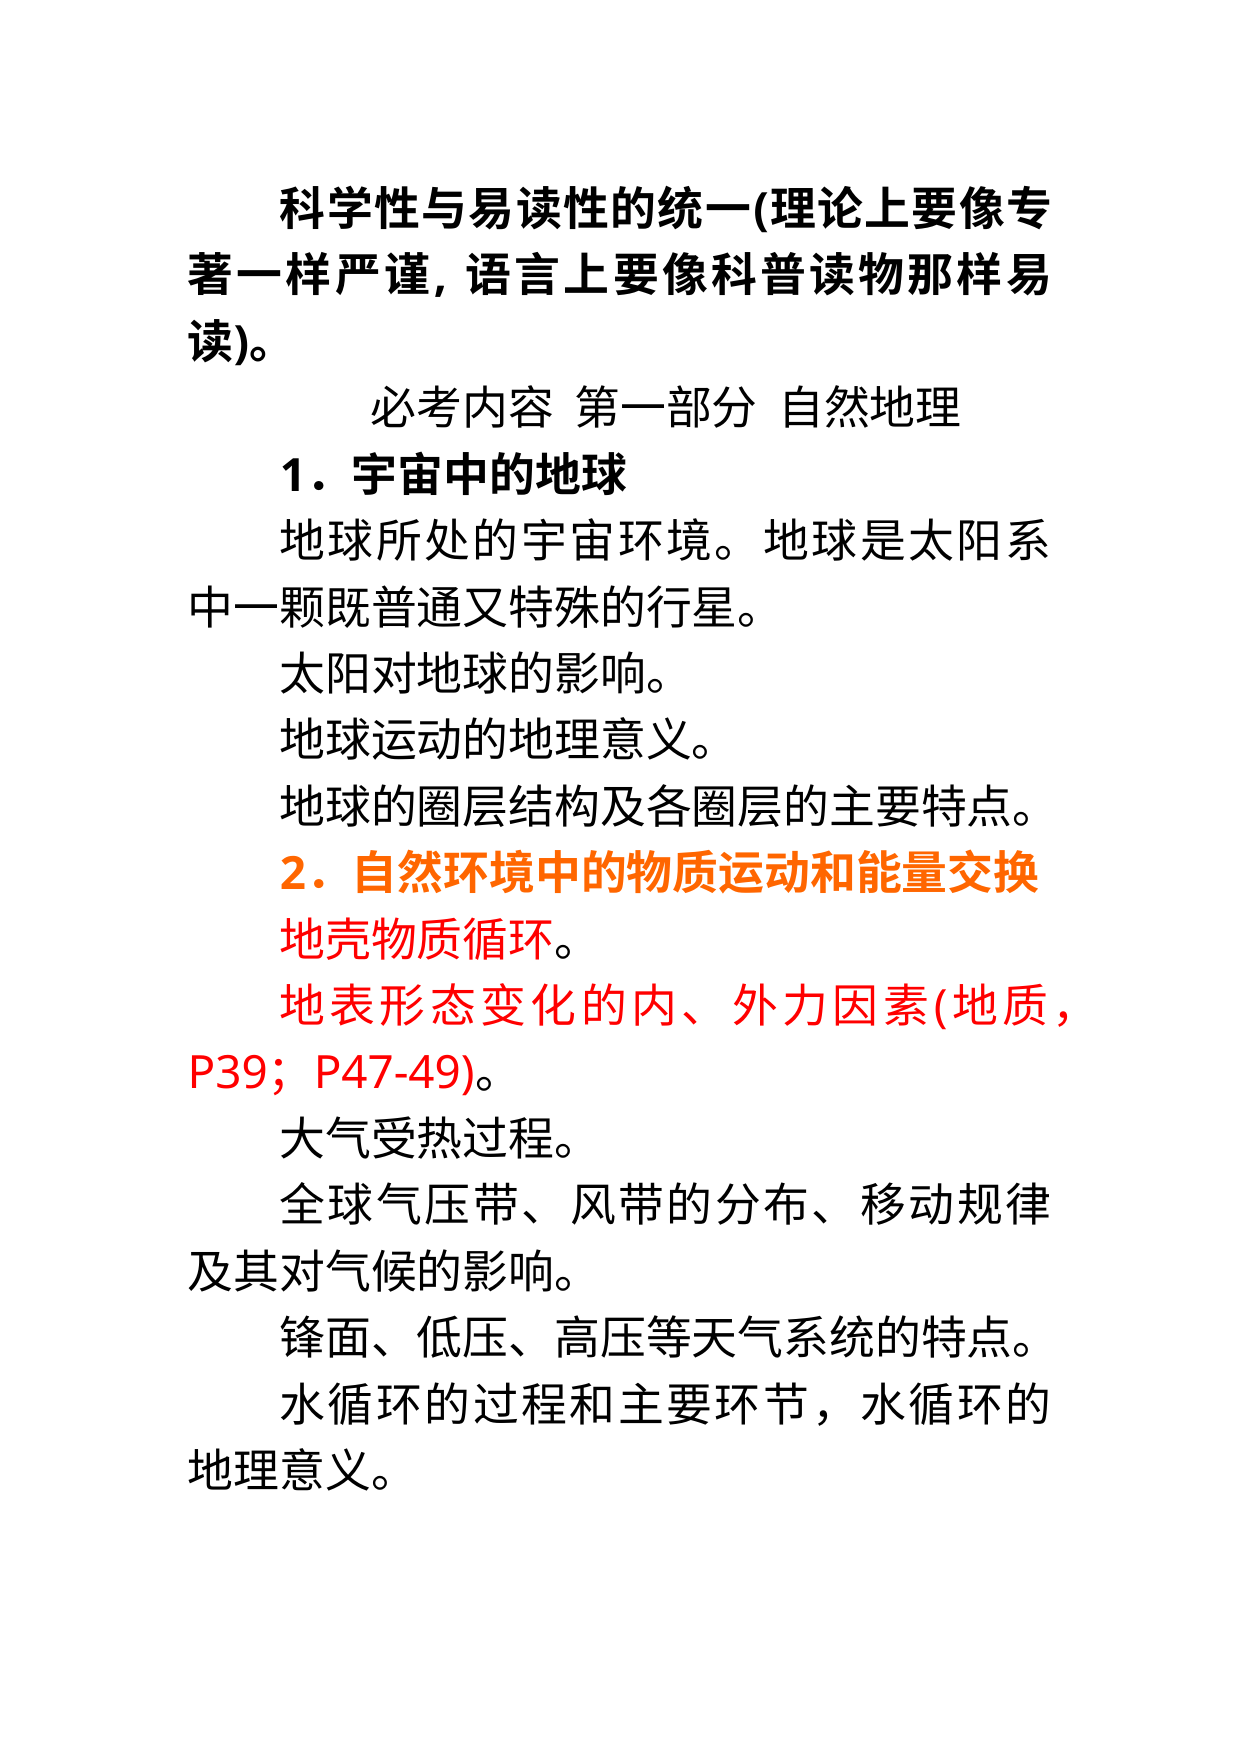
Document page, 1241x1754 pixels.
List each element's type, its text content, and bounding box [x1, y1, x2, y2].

text 全球气压带、风带的分布、移动规律及其对气候的影响。 [187, 1169, 1053, 1301]
text 锋面、低压、高压等天气系统的特点。 [187, 1301, 1053, 1368]
text 地表形态变化的内、外力因素(地质，P39；P47-49)。 [187, 969, 1053, 1102]
text 地球所处的宇宙环境。地球是太阳系中一颗既普通又特殊的行星。 [187, 504, 1053, 637]
text 水循环的过程和主要环节，水循环的地理意义。 [187, 1368, 1053, 1501]
text 必考内容 第一部分 自然地理 [187, 372, 1053, 438]
text 太阳对地球的影响。 [187, 637, 1053, 704]
text 地球的圈层结构及各圈层的主要特点。 [187, 770, 1053, 836]
text 大气受热过程。 [187, 1102, 1053, 1169]
text 2．自然环境中的物质运动和能量交换 [187, 836, 1053, 903]
text 1．宇宙中的地球 [187, 438, 1053, 504]
text 地壳物质循环。 [187, 903, 1053, 969]
text 地球运动的地理意义。 [187, 704, 1053, 770]
text 科学性与易读性的统一(理论上要像专著一样严谨, 语言上要像科普读物那样易读)。 [187, 172, 1053, 372]
